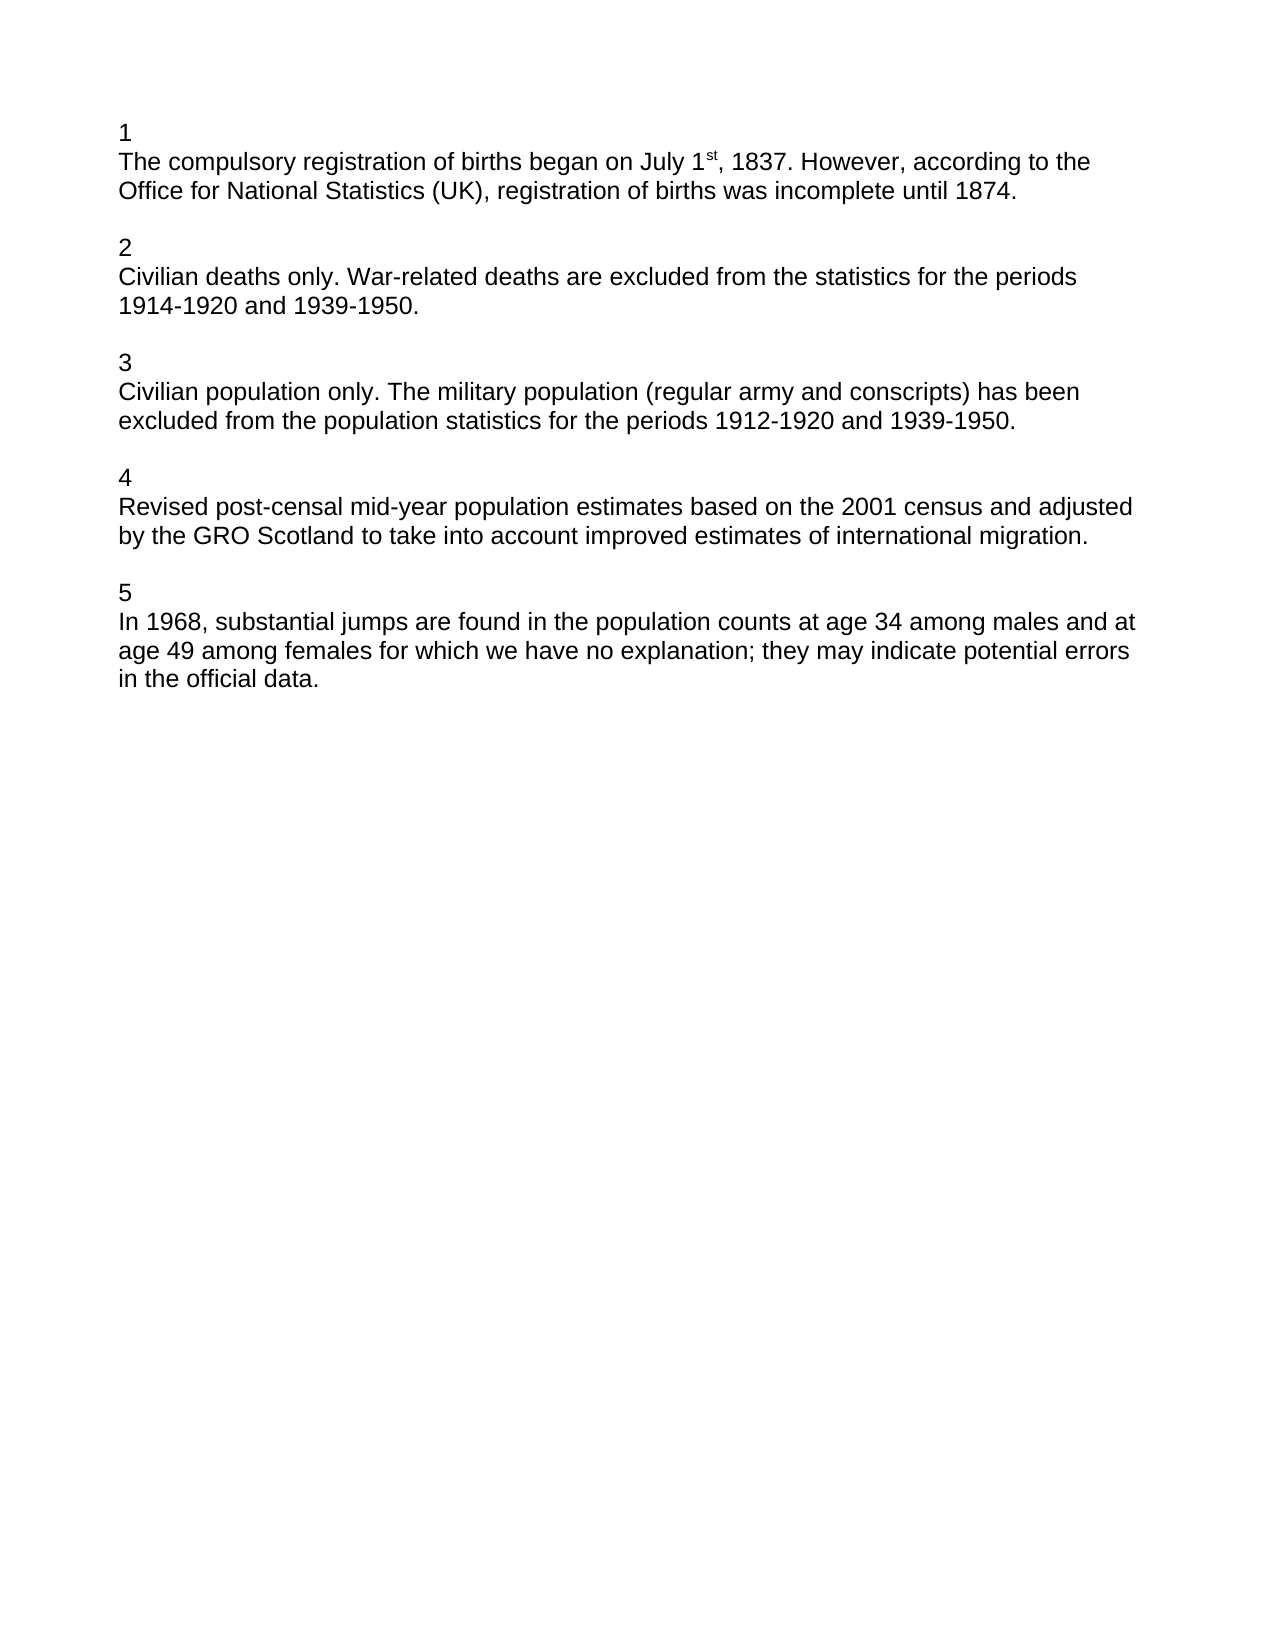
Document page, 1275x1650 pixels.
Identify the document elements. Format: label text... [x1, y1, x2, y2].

text Civilian deaths only. War-related deaths are excluded from the statistics for the periods 1914-1920 and 1939-1950. [118, 262, 1157, 319]
text 1 [118, 118, 1157, 147]
text 2 [118, 233, 1157, 262]
text Civilian population only. The military population (regular army and conscripts) has been excluded from the population statistics for the periods 1912-1920 and 1939-1950. [118, 377, 1157, 434]
text In 1968, substantial jumps are found in the population counts at age 34 among males and at age 49 among females for which we have no explanation; they may indicate potential errors in the official data. [118, 607, 1157, 693]
text 4 [118, 463, 1157, 492]
text 3 [118, 348, 1157, 377]
text 5 [118, 578, 1157, 607]
text The compulsory registration of births began on July 1st, 1837. However, according to the Office for National Statistics (UK), registration of births was incomplete until 1874. [118, 147, 1157, 204]
text Revised post-censal mid-year population estimates based on the 2001 census and adjusted by the GRO Scotland to take into account improved estimates of international migration. [118, 492, 1157, 549]
